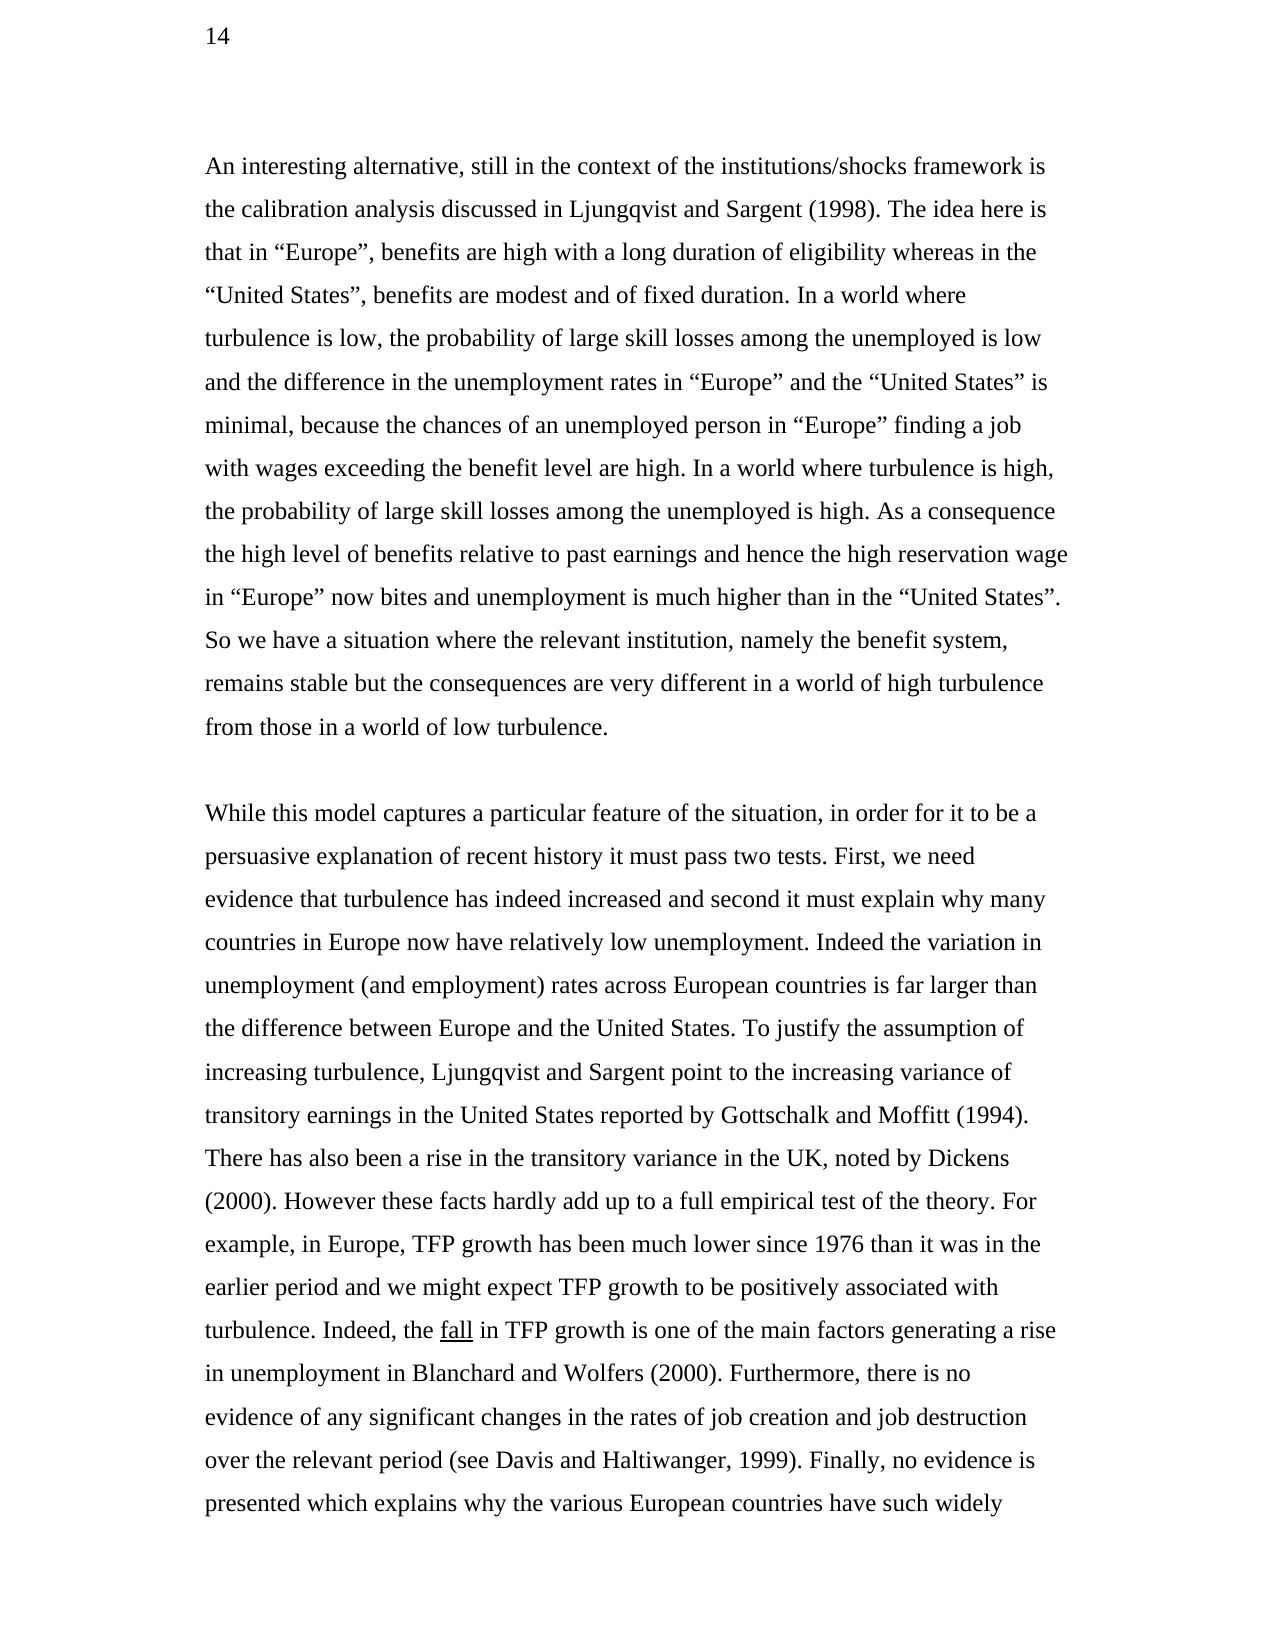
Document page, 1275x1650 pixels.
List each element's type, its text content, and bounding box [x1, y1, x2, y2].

text While this model captures a particular feature of the situation, in order for it to be a persuasive explanation of recent history it must pass two tests. First, we need evidence that turbulence has indeed increased and second it must explain why many countries in Europe now have relatively low unemployment. Indeed the variation in unemployment (and employment) rates across European countries is far larger than the difference between Europe and the United States. To justify the assumption of increasing turbulence, Ljungqvist and Sargent point to the increasing variance of transitory earnings in the United States reported by Gottschalk and Moffitt (1994). There has also been a rise in the transitory variance in the UK, noted by Dickens (2000). However these facts hardly add up to a full empirical test of the theory. For example, in Europe, TFP growth has been much lower since 1976 than it was in the earlier period and we might expect TFP growth to be positively associated with turbulence. Indeed, the fall in TFP growth is one of the main factors generating a rise in unemployment in Blanchard and Wolfers (2000). Furthermore, there is no evidence of any significant changes in the rates of job creation and job destruction over the relevant period (see Davis and Haltiwanger, 1999). Finally, no evidence is presented which explains why the various European countries have such widely [204, 798, 1061, 1517]
text An interesting alternative, still in the context of the institutions/shocks framework is the calibration analysis discussed in Ljungqvist and Sargent (1998). The idea here is that in “Europe”, benefits are high with a long duration of eligibility whereas in the “United States”, benefits are modest and of fixed duration. In a world where turbulence is low, the probability of large skill losses among the unemployed is low and the difference in the unemployment rates in “Europe” and the “United States” is minimal, because the chances of an unemployed person in “Europe” finding a job with wages exceeding the benefit level are high. In a world where turbulence is high, the probability of large skill losses among the unemployed is high. As a consequence the high level of benefits relative to past earnings and hence the high reservation wage in “Europe” now bites and unemployment is much higher than in the “United States”. So we have a situation where the relevant institution, namely the benefit system, remains stable but the consequences are very different in a world of high turbulence from those in a world of low turbulence. [204, 151, 1068, 740]
